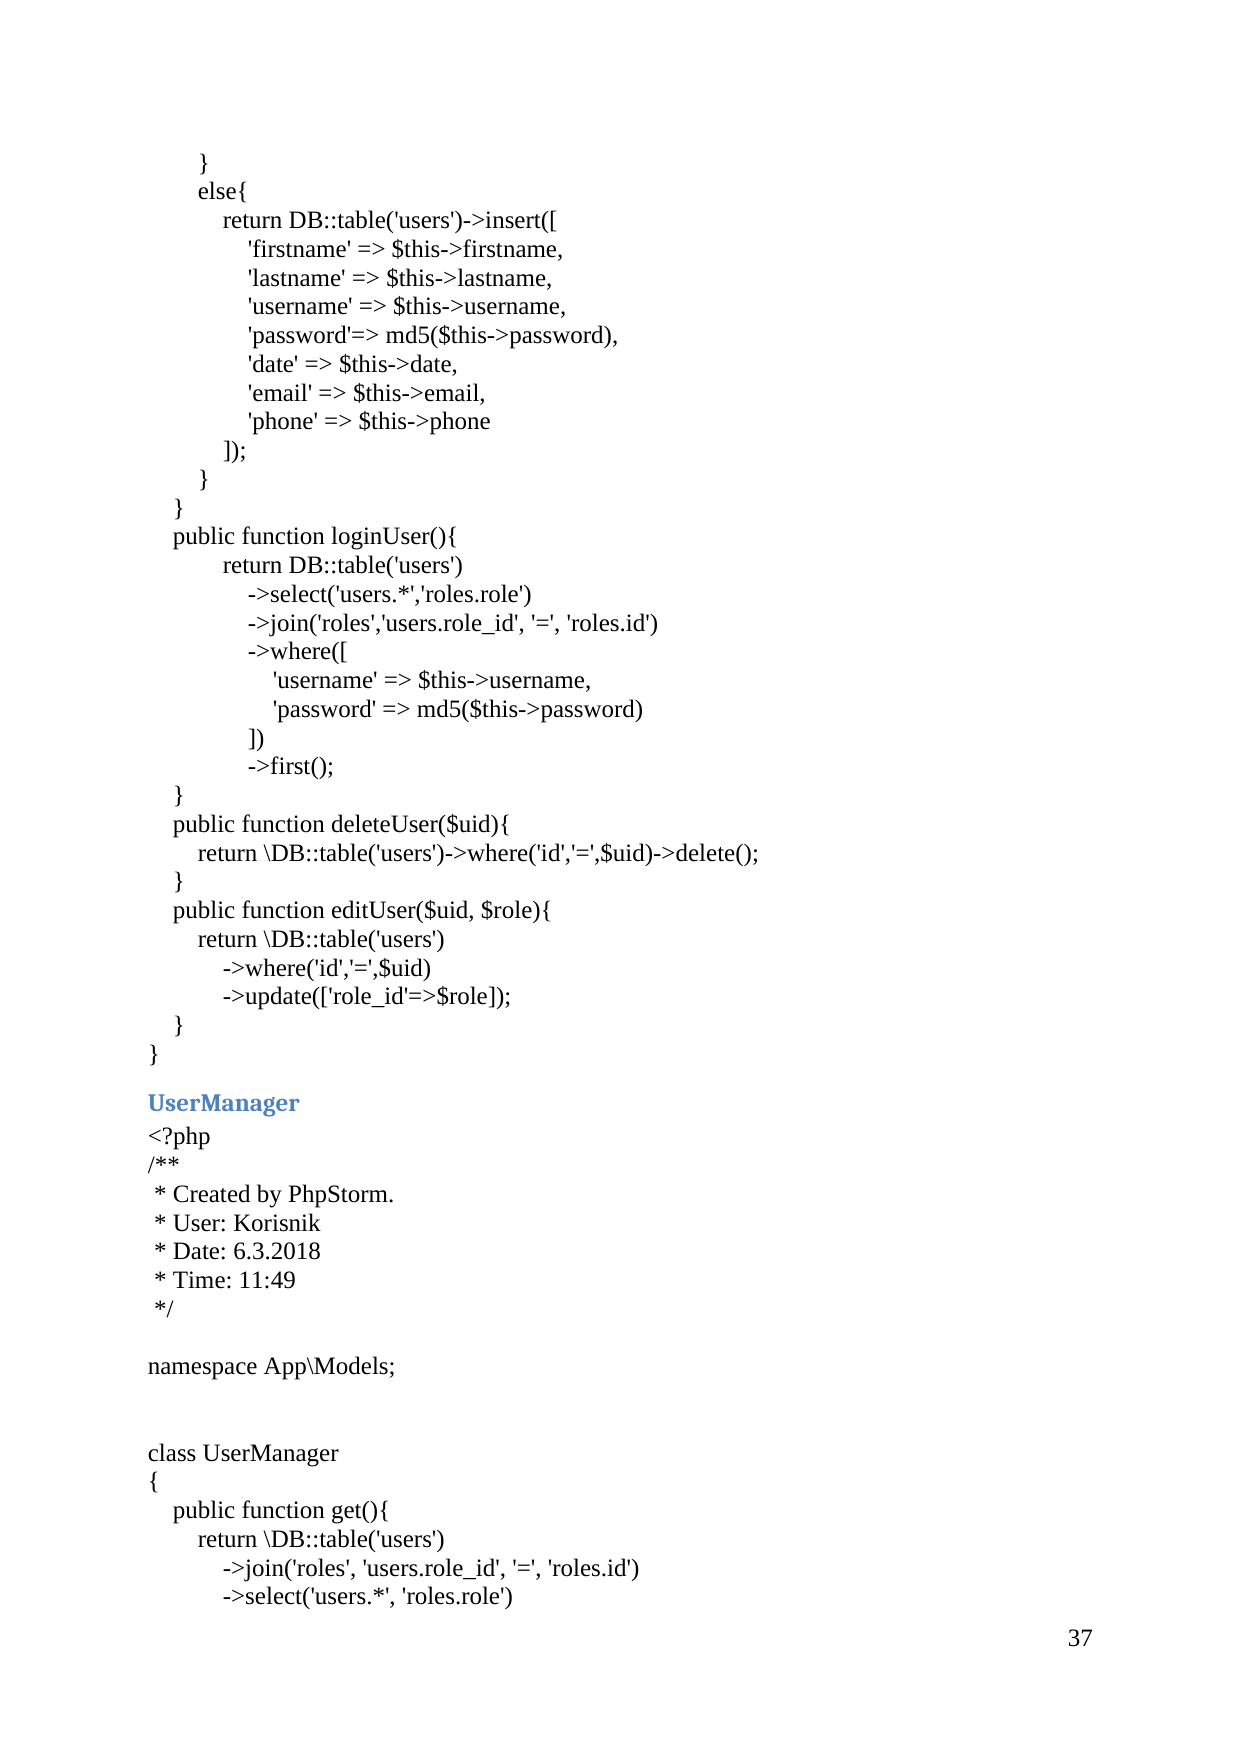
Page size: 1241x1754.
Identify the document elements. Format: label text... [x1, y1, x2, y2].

text 'username' => $this->username, [148, 291, 1093, 320]
text 'password' => md5($this->password) [148, 694, 1093, 723]
text } [148, 493, 1093, 521]
text ->join('roles','users.role_id', '=', 'roles.id') [148, 608, 1093, 636]
text */ [148, 1294, 1093, 1323]
text 'date' => $this->date, [148, 349, 1093, 378]
text return DB::table('users') [148, 550, 1093, 579]
text } [148, 1010, 1093, 1039]
text * Time: 11:49 [148, 1265, 1093, 1294]
subtitle UserManager [148, 1088, 1093, 1117]
text ->where('id','=',$uid) [148, 953, 1093, 981]
text /** [148, 1150, 1093, 1179]
text } [148, 1039, 1093, 1068]
text 'email' => $this->email, [148, 378, 1093, 406]
text 'username' => $this->username, [148, 665, 1093, 694]
text return \DB::table('users') [148, 1524, 1093, 1553]
text * Date: 6.3.2018 [148, 1236, 1093, 1265]
text <?php [148, 1121, 1093, 1150]
text return \DB::table('users')->where('id','=',$uid)->delete(); [148, 838, 1093, 866]
text return \DB::table('users') [148, 924, 1093, 953]
text 'firstname' => $this->firstname, [148, 234, 1093, 263]
text } [148, 780, 1093, 809]
text public function deleteUser($uid){ [148, 809, 1093, 838]
text } [148, 464, 1093, 493]
text ->where([ [148, 636, 1093, 665]
text public function editUser($uid, $role){ [148, 895, 1093, 924]
text class UserManager [148, 1438, 1093, 1466]
text ]); [148, 435, 1093, 464]
text return DB::table('users')->insert([ [148, 205, 1093, 234]
text 'password'=> md5($this->password), [148, 320, 1093, 349]
text public function get(){ [148, 1495, 1093, 1524]
text 'lastname' => $this->lastname, [148, 263, 1093, 291]
text ->first(); [148, 751, 1093, 780]
text { [148, 1466, 1093, 1495]
text * Created by PhpStorm. [148, 1179, 1093, 1208]
text ]) [148, 723, 1093, 751]
text 'phone' => $this->phone [148, 406, 1093, 435]
text namespace App\Models; [148, 1351, 1093, 1380]
text public function loginUser(){ [148, 521, 1093, 550]
text * User: Korisnik [148, 1208, 1093, 1236]
text else{ [148, 176, 1093, 205]
text } [148, 148, 1093, 176]
text ->select('users.*', 'roles.role') [148, 1581, 1093, 1610]
text ->join('roles', 'users.role_id', '=', 'roles.id') [148, 1553, 1093, 1581]
text ->update(['role_id'=>$role]); [148, 981, 1093, 1010]
text ->select('users.*','roles.role') [148, 579, 1093, 608]
text } [148, 866, 1093, 895]
